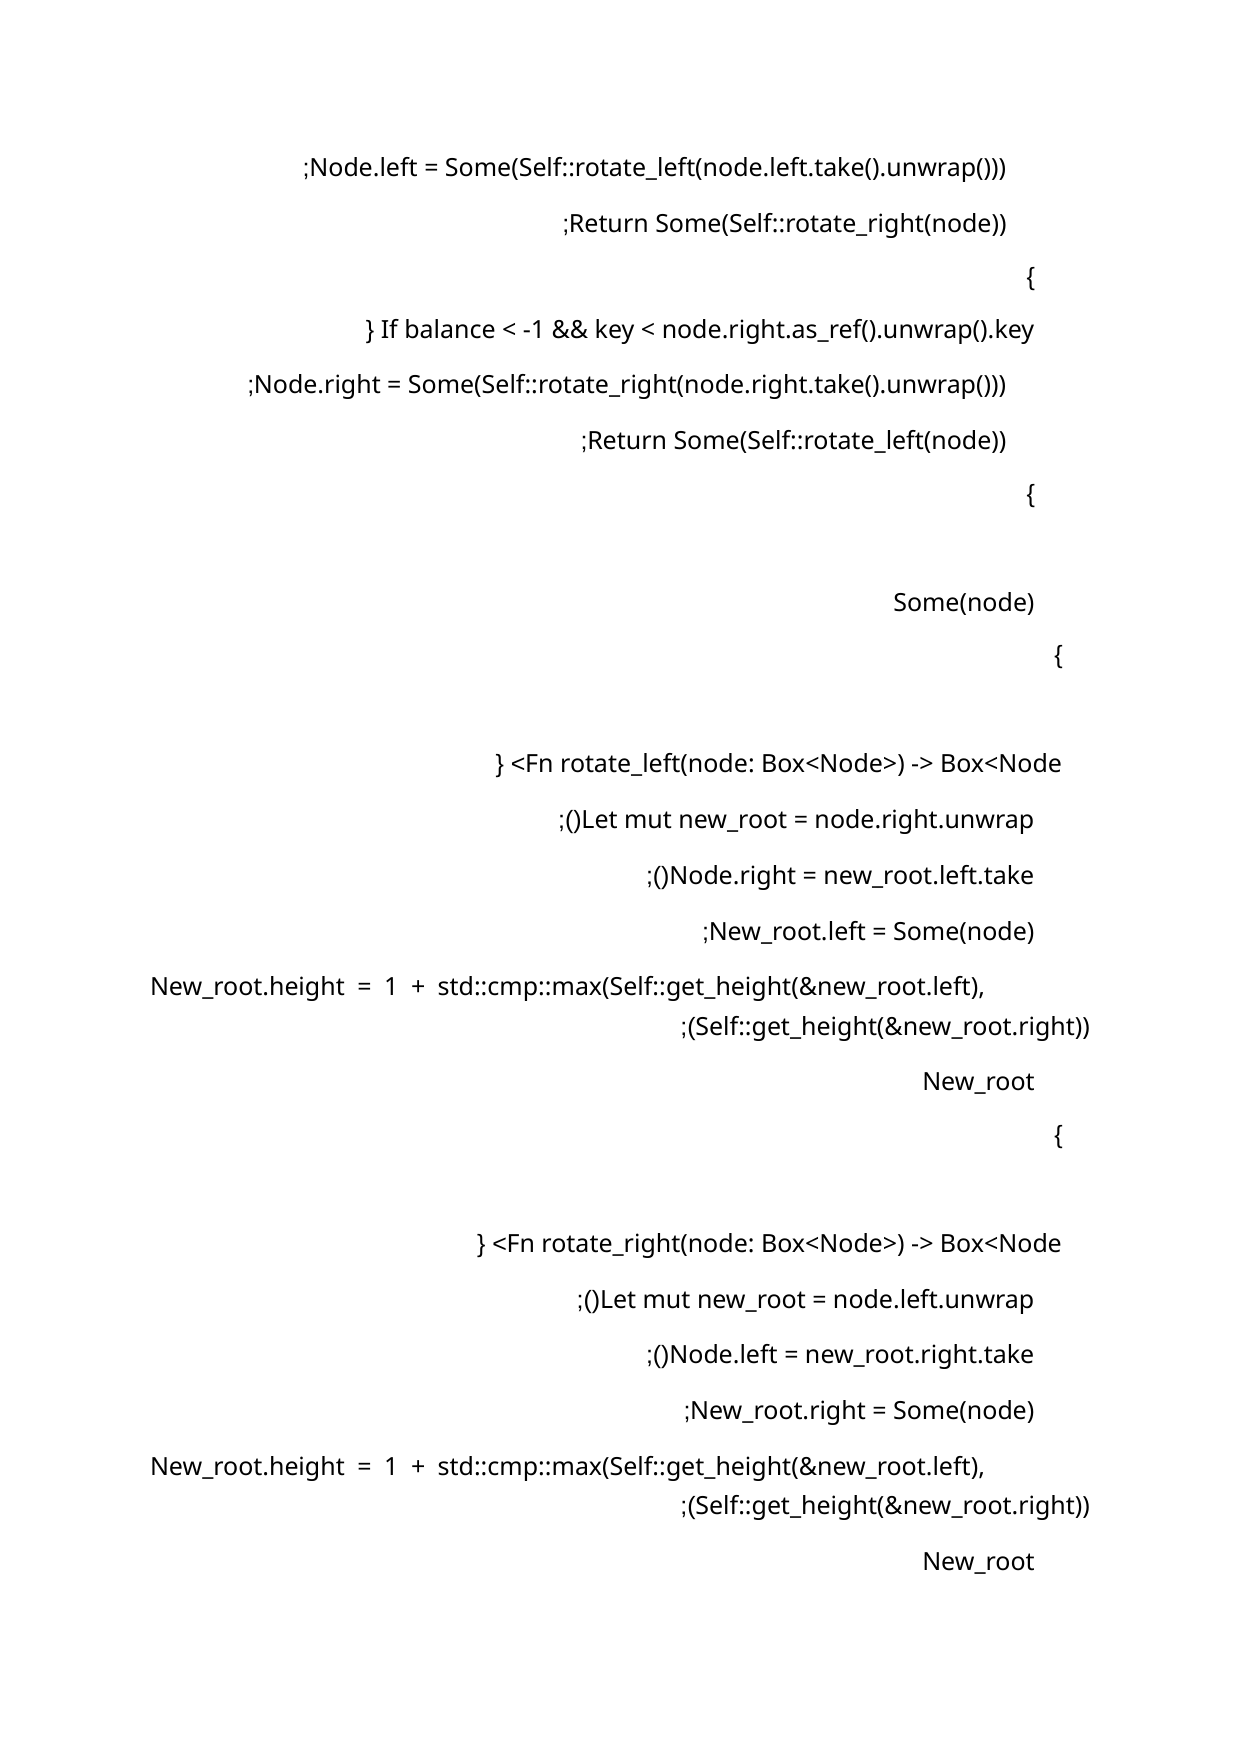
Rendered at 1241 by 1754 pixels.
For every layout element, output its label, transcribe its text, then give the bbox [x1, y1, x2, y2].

text New_root.height = 1 + std::cmp::max(Self::get_height(&new_root.left), Self::get_height(&new_root.right))); [150, 1449, 1090, 1522]
text Node.left = new_root.right.take(); [150, 1337, 1090, 1371]
text Let mut new_root = node.left.unwrap(); [150, 1281, 1090, 1315]
text If balance < -1 && key < node.right.as_ref().unwrap().key { [150, 311, 1090, 345]
text Node.right = Some(Self::rotate_right(node.right.take().unwrap())); [150, 367, 1090, 401]
text Some(node) [150, 584, 1090, 618]
text New_root.left = Some(node); [150, 913, 1090, 947]
text } [150, 640, 1090, 669]
text } [150, 1120, 1090, 1149]
text Return Some(Self::rotate_left(node)); [150, 423, 1090, 457]
text } [150, 262, 1090, 290]
text Fn rotate_right(node: Box<Node>) -> Box<Node> { [150, 1225, 1090, 1259]
text Let mut new_root = node.right.unwrap(); [150, 802, 1090, 836]
text Node.right = new_root.left.take(); [150, 857, 1090, 891]
text } [150, 479, 1090, 508]
text Node.left = Some(Self::rotate_left(node.left.take().unwrap())); [150, 150, 1090, 184]
text Return Some(Self::rotate_right(node)); [150, 206, 1090, 240]
text New_root [150, 1544, 1090, 1578]
text New_root.height = 1 + std::cmp::max(Self::get_height(&new_root.left), Self::get_height(&new_root.right))); [150, 969, 1090, 1042]
text New_root.right = Some(node); [150, 1393, 1090, 1427]
text Fn rotate_left(node: Box<Node>) -> Box<Node> { [150, 746, 1090, 780]
text New_root [150, 1064, 1090, 1098]
